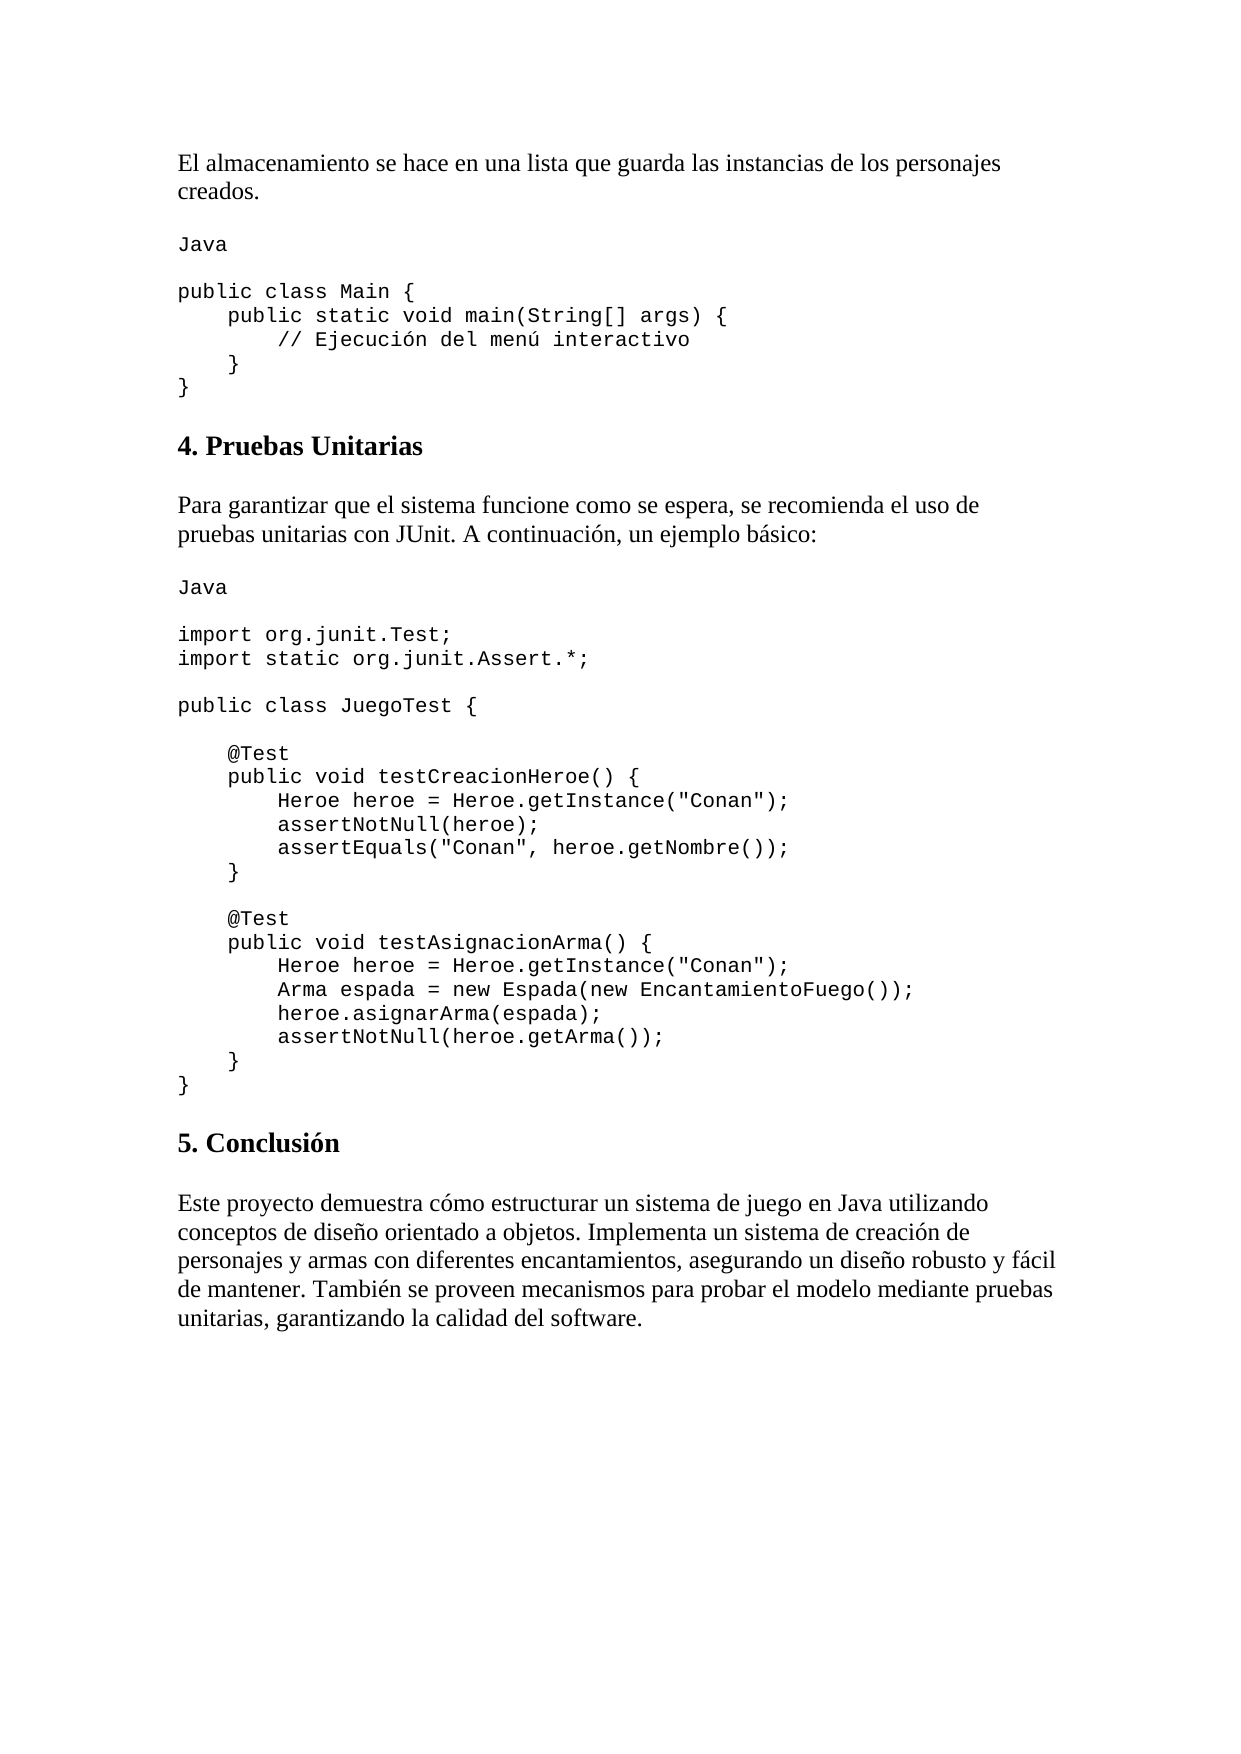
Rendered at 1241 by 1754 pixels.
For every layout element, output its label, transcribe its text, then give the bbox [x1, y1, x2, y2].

text public class JuegoTest { [177, 695, 1063, 719]
text import org.junit.Test; [177, 624, 1063, 648]
text heroe.asignarArma(espada); [177, 1003, 1063, 1026]
text } [177, 352, 1063, 376]
text } [177, 376, 1063, 400]
text Arma espada = new Espada(new EncantamientoFuego()); [177, 979, 1063, 1003]
text } [177, 1050, 1063, 1074]
text assertNotNull(heroe.getArma()); [177, 1026, 1063, 1050]
text } [177, 861, 1063, 884]
text // Ejecución del menú interactivo [177, 329, 1063, 352]
text } [177, 1074, 1063, 1097]
text 4. Pruebas Unitarias [177, 429, 1063, 461]
text Heroe heroe = Heroe.getInstance("Conan"); [177, 956, 1063, 979]
text public void testCreacionHeroe() { [177, 766, 1063, 790]
text import static org.junit.Assert.*; [177, 648, 1063, 672]
text Java [177, 234, 1063, 258]
text public static void main(String[] args) { [177, 305, 1063, 329]
text Para garantizar que el sistema funcione como se espera, se recomienda el uso de pruebas unitarias con JUnit. A continuación, un ejemplo básico: [177, 491, 1063, 548]
text 5. Conclusión [177, 1127, 1063, 1159]
text assertNotNull(heroe); [177, 814, 1063, 837]
text public void testAsignacionArma() { [177, 932, 1063, 956]
text Java [177, 577, 1063, 601]
text assertEquals("Conan", heroe.getNombre()); [177, 837, 1063, 861]
text Este proyecto demuestra cómo estructurar un sistema de juego en Java utilizando conceptos de diseño orientado a objetos. Implementa un sistema de creación de personajes y armas con diferentes encantamientos, asegurando un diseño robusto y fácil de mantener. También se proveen mecanismos para probar el modelo mediante pruebas unitarias, garantizando la calidad del software. [177, 1188, 1063, 1332]
text @Test [177, 743, 1063, 766]
text public class Main { [177, 282, 1063, 305]
text Heroe heroe = Heroe.getInstance("Conan"); [177, 790, 1063, 814]
text El almacenamiento se hace en una lista que guarda las instancias de los personajes creados. [177, 148, 1063, 205]
text @Test [177, 908, 1063, 932]
